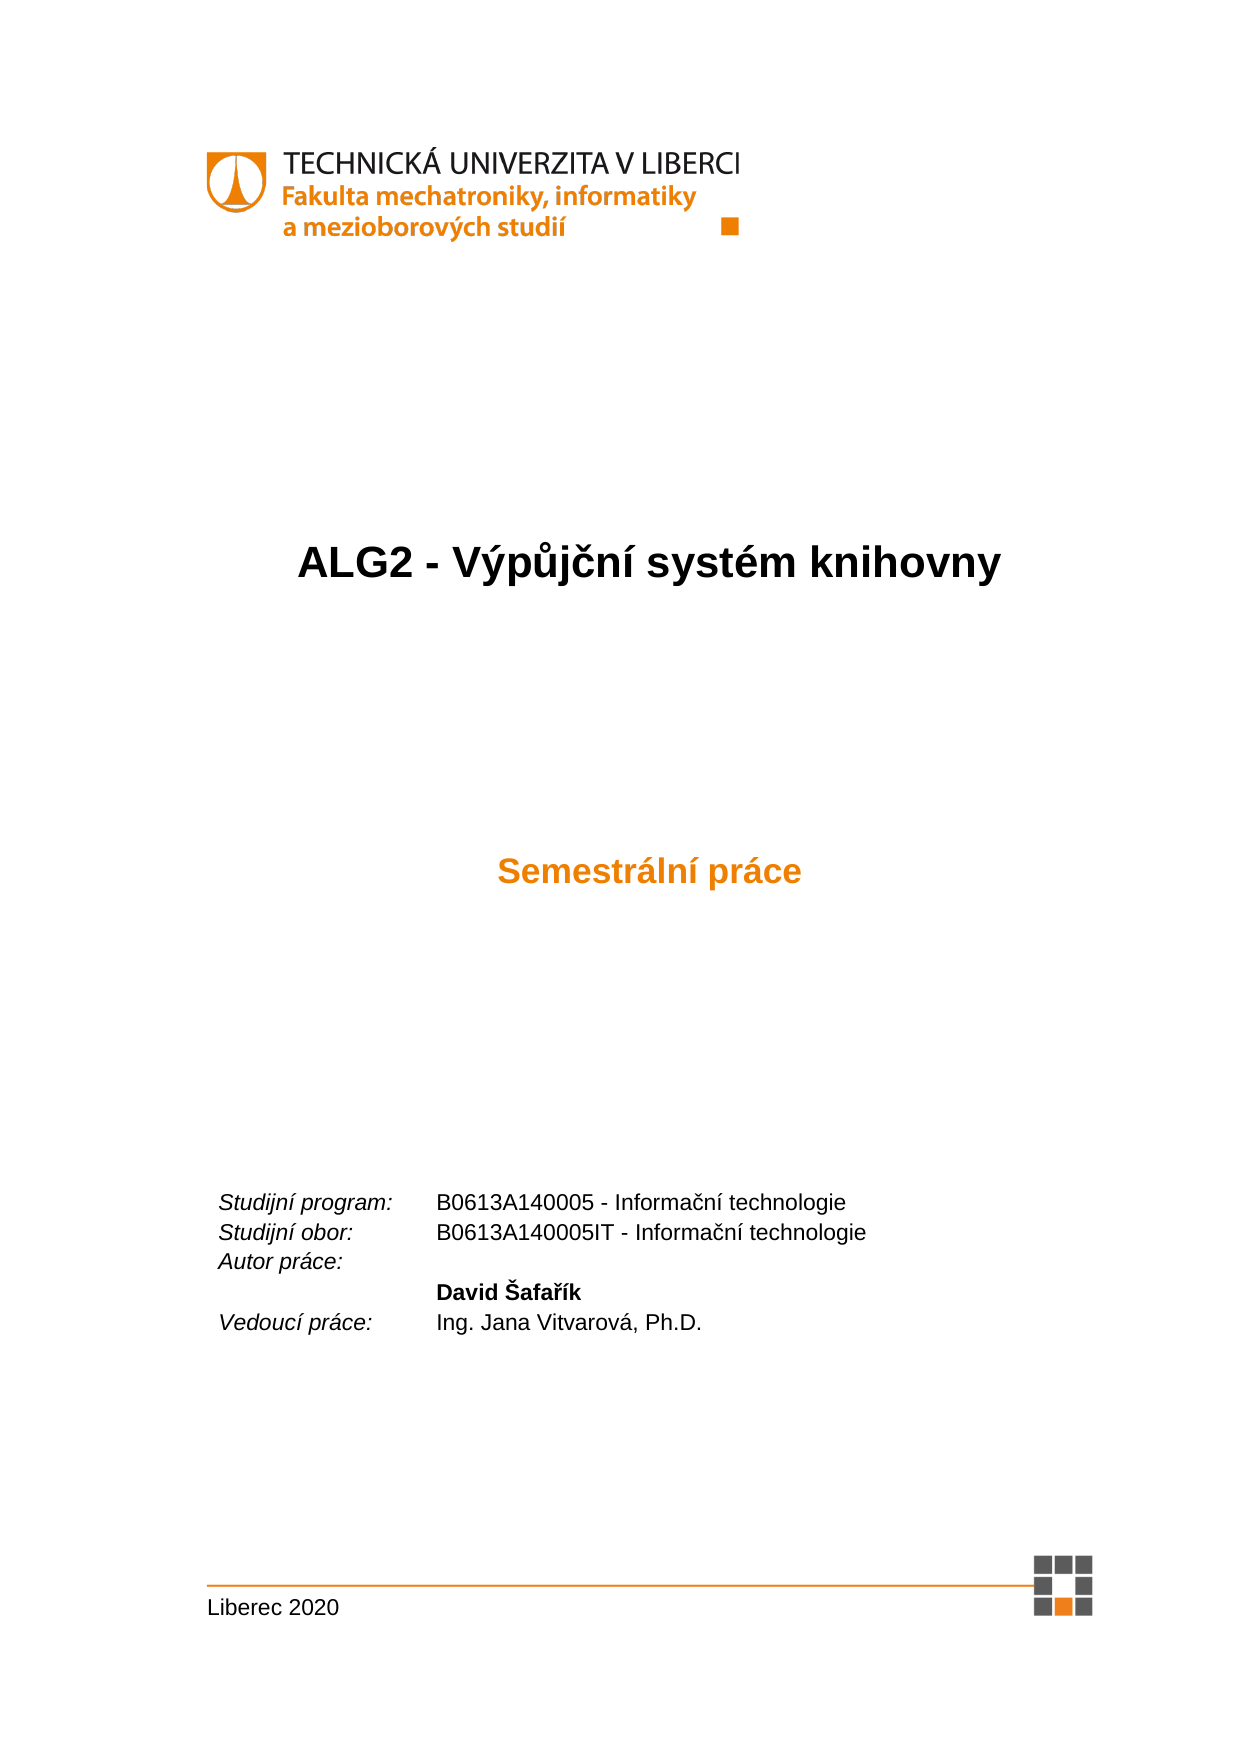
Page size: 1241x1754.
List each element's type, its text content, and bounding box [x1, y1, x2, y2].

text Semestrální práce [207, 851, 1092, 891]
table_cell Vedoucí práce: [207, 1309, 425, 1338]
table_header B0613A140005 - Informační technologie [425, 1189, 1107, 1218]
table_cell David Šafařík [425, 1248, 1107, 1308]
picture [206, 1555, 1093, 1616]
table_cell B0613A140005IT - Informační technologie [425, 1219, 1107, 1248]
table_cell Ing. Jana Vitvarová, Ph.D. [425, 1309, 1107, 1338]
table_header Studijní program: [207, 1189, 425, 1218]
table_cell Studijní obor: [207, 1219, 425, 1248]
table_cell Autor práce: [207, 1248, 425, 1308]
picture [206, 147, 739, 242]
text ALG2 - Výpůjční systém knihovny [207, 536, 1092, 586]
